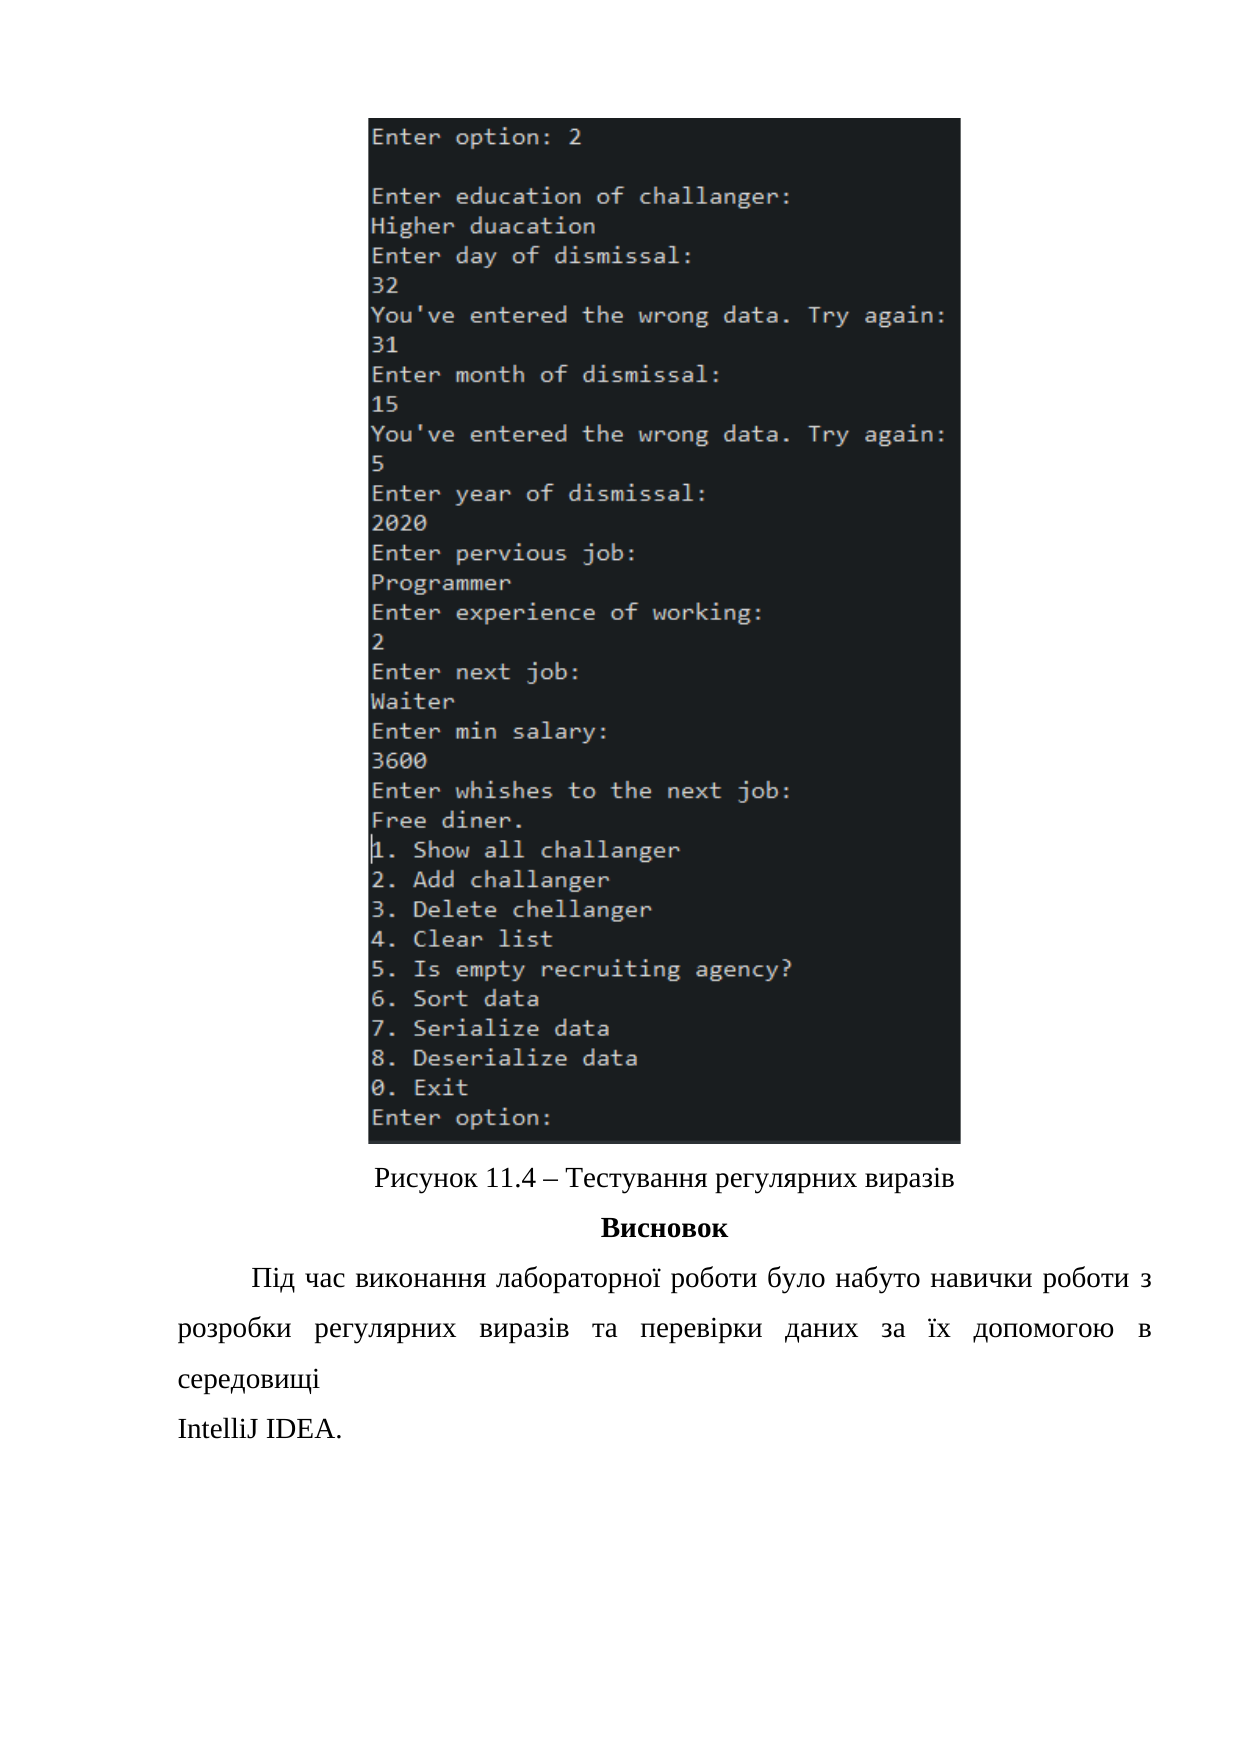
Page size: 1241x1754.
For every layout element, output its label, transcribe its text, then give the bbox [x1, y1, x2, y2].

text Рисунок 11.4 – Тестування регулярних виразів [177, 1160, 1152, 1193]
picture [368, 118, 961, 1144]
text Висновок [177, 1210, 1152, 1244]
text IntelliJ IDEA. [177, 1411, 1152, 1445]
text Під час виконання лабораторної роботи було набуто навички роботи з розробки регулярних виразів та перевірки даних за їх допомогою в середовищі [177, 1260, 1152, 1394]
